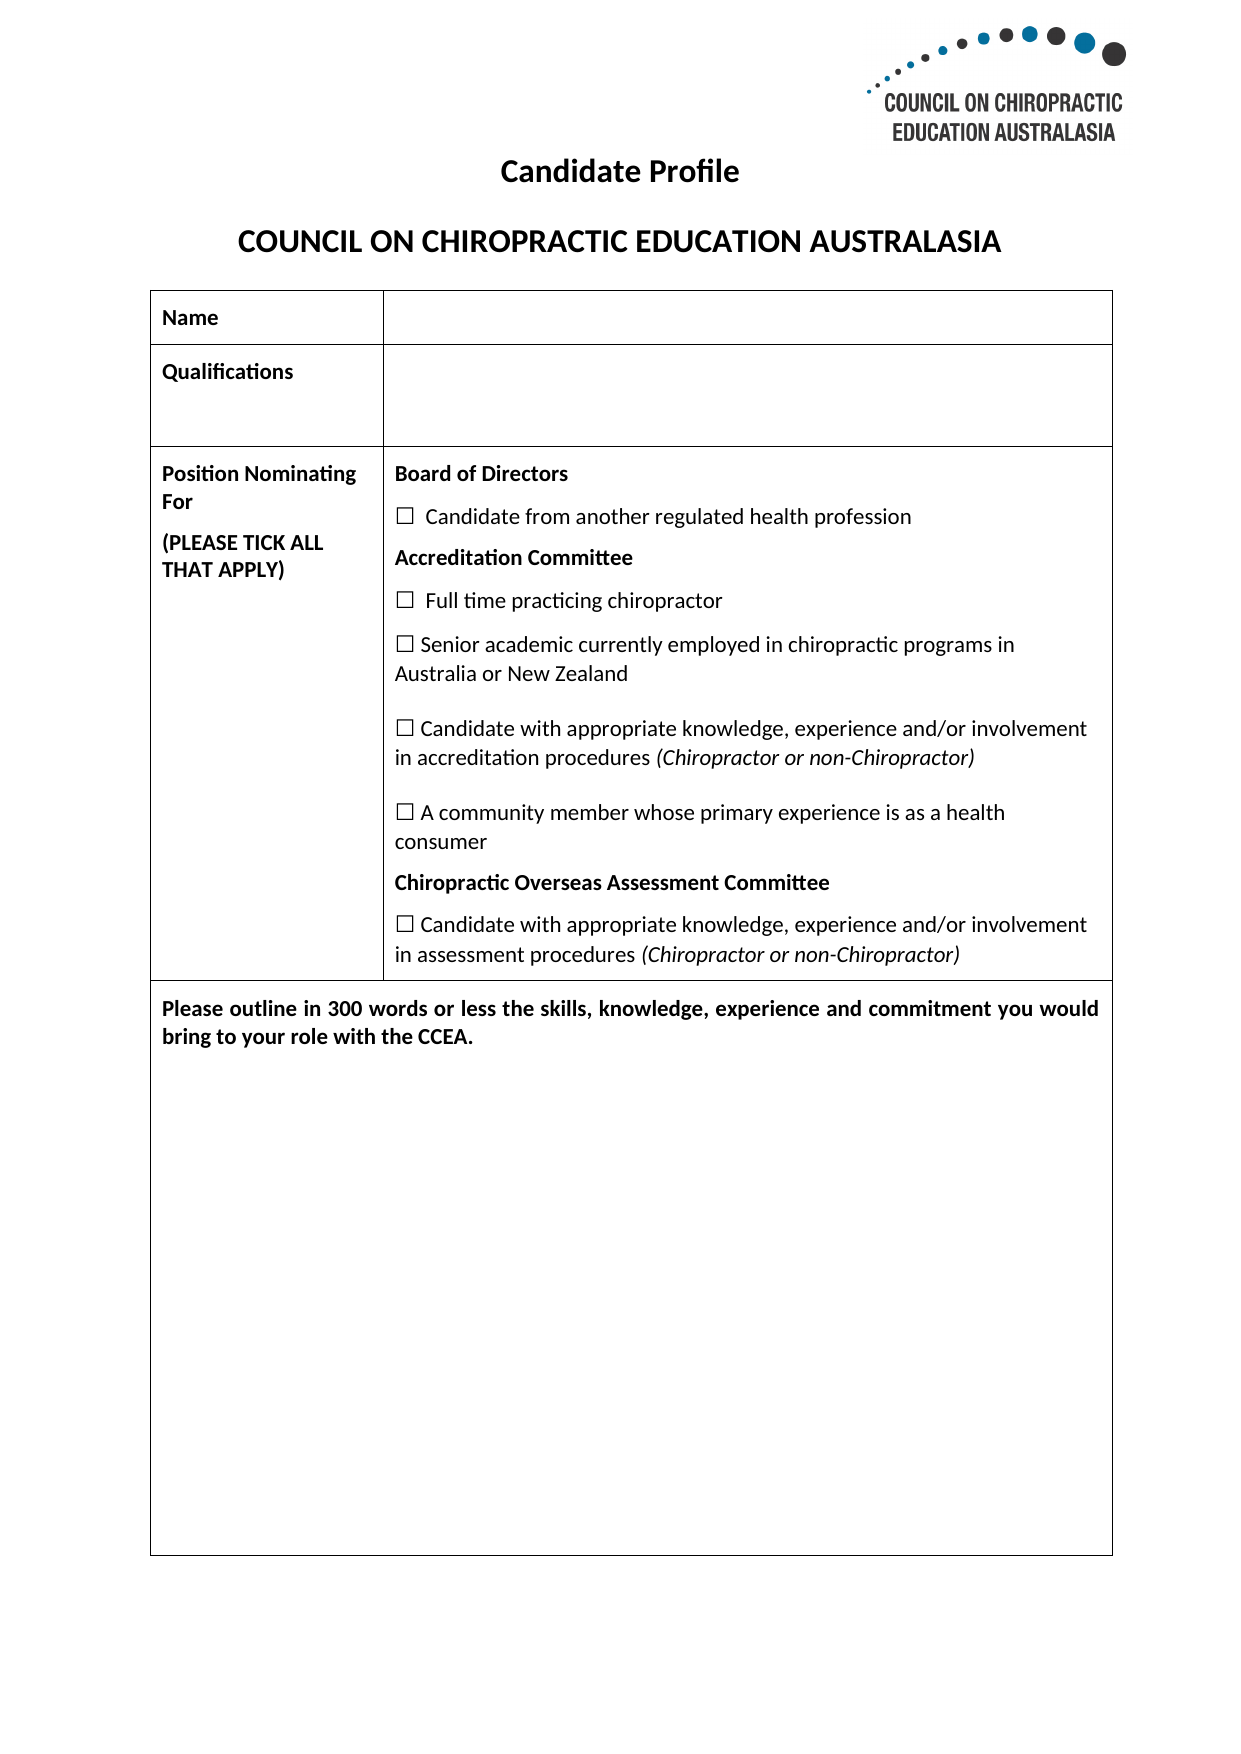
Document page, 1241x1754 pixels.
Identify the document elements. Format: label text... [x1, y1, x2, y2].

table_header Name [151, 291, 383, 344]
table_cell Position Nominating For (PLEASE TICK ALL THAT APPLY) [151, 447, 383, 980]
table_cell Board of Directors Candidate from another regulated health profession Accreditation Committee Full time practicing chiropractor Senior academic currently employed in chiropractic programs in Australia or New Zealand Candidate with appropriate knowledge, experience and/or involvement in accreditation procedures (Chiropractor or non-Chiropractor) A community member whose primary experience is as a health consumer Chiropractic Overseas Assessment Committee Candidate with appropriate knowledge, experience and/or involvement in assessment procedures (Chiropractor or non-Chiropractor) [384, 447, 1112, 980]
picture [862, 18, 1134, 155]
table_header [384, 291, 1112, 344]
table_cell Qualifications [151, 345, 383, 446]
text COUNCIL ON CHIROPRACTIC EDUCATION AUSTRALASIA [150, 220, 1090, 261]
text Candidate Profile [150, 150, 1090, 191]
table_cell [384, 345, 1112, 446]
table_cell Please outline in 300 words or less the skills, knowledge, experience and commitment you would bring to your role with the CCEA. [151, 981, 1112, 1555]
